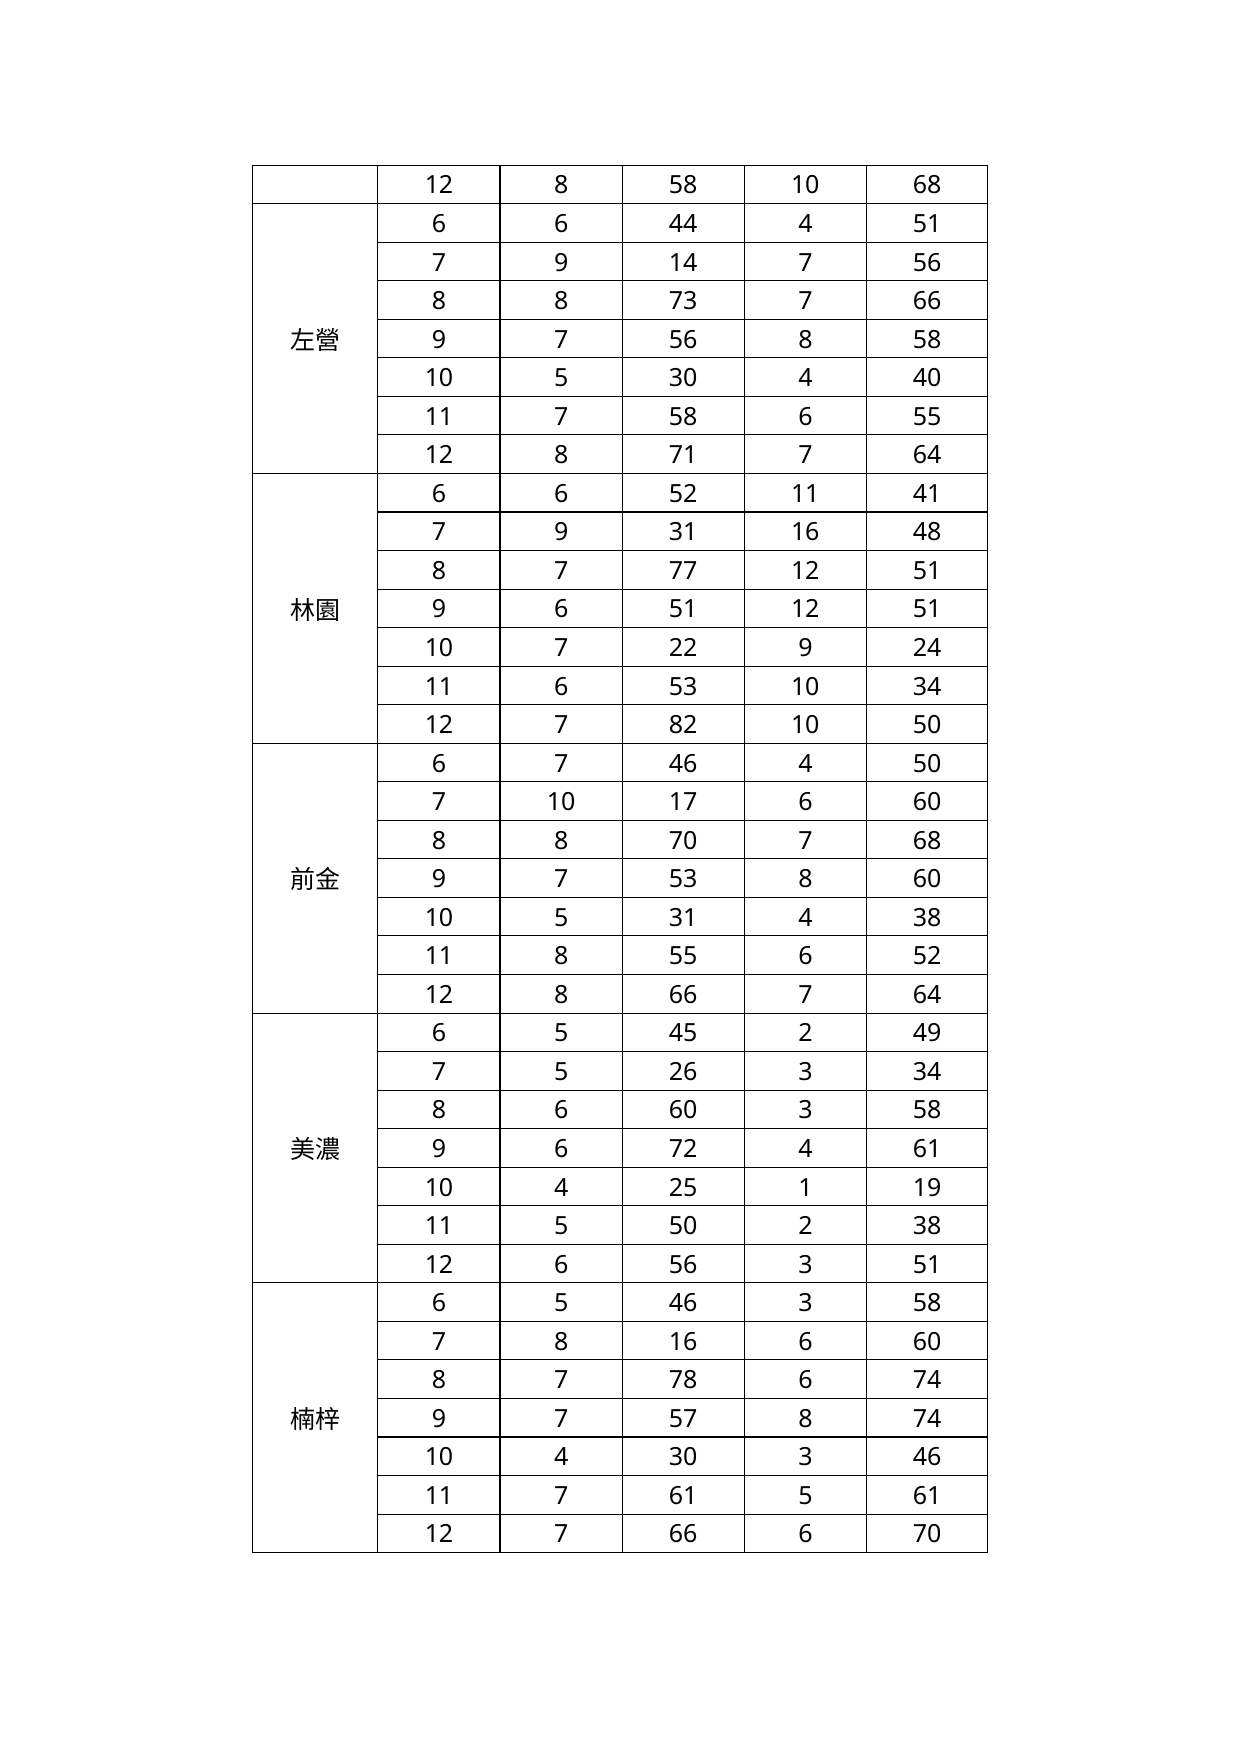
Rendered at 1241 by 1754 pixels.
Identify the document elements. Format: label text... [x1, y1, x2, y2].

table_cell 8 [501, 166, 622, 203]
table_cell 60 [867, 1322, 987, 1359]
table_cell 74 [867, 1399, 987, 1436]
table_cell 7 [745, 821, 866, 858]
table_cell 46 [867, 1438, 987, 1475]
table_cell 6 [501, 1129, 622, 1167]
table_cell 60 [623, 1091, 744, 1128]
table_cell 49 [867, 1014, 987, 1051]
table_cell 46 [623, 744, 744, 781]
table_cell 12 [378, 166, 499, 203]
table_cell 7 [378, 1052, 499, 1089]
table_cell 51 [867, 204, 987, 242]
table_cell 7 [378, 243, 499, 280]
table_cell 38 [867, 1206, 987, 1244]
table_cell 11 [378, 1476, 499, 1513]
table_cell 7 [745, 975, 866, 1012]
table_cell 11 [378, 397, 499, 434]
table_cell 51 [867, 551, 987, 588]
table_cell 48 [867, 513, 987, 550]
table_cell 56 [867, 243, 987, 280]
table_cell 8 [378, 1360, 499, 1398]
table_cell 10 [378, 1438, 499, 1475]
table_cell 6 [378, 744, 499, 781]
table_cell 82 [623, 705, 744, 743]
table_cell 8 [378, 551, 499, 588]
table_cell 4 [745, 204, 866, 242]
table_cell 50 [867, 705, 987, 743]
table_cell 61 [867, 1476, 987, 1513]
table_cell 5 [501, 898, 622, 935]
table_cell 5 [745, 1476, 866, 1513]
table_cell 34 [867, 667, 987, 704]
table_cell 8 [501, 936, 622, 974]
table_cell 6 [378, 1014, 499, 1051]
table_cell 4 [745, 744, 866, 781]
table_cell 8 [378, 821, 499, 858]
table_cell 9 [745, 628, 866, 666]
table_cell 6 [378, 474, 499, 511]
table_cell 5 [501, 1052, 622, 1089]
table_cell 5 [501, 358, 622, 396]
table_cell 2 [745, 1014, 866, 1051]
table_cell 9 [501, 243, 622, 280]
table_cell 11 [378, 1206, 499, 1244]
table_cell 58 [623, 166, 744, 203]
table_cell 24 [867, 628, 987, 666]
table_cell 72 [623, 1129, 744, 1167]
table_cell 4 [745, 1129, 866, 1167]
table_cell 26 [623, 1052, 744, 1089]
table_cell 9 [501, 513, 622, 550]
table_cell 51 [867, 1245, 987, 1282]
table_cell 2 [745, 1206, 866, 1244]
table_cell 7 [501, 744, 622, 781]
table_cell 7 [501, 859, 622, 897]
table_cell 70 [867, 1515, 987, 1552]
table_cell 31 [623, 513, 744, 550]
table_cell 74 [867, 1360, 987, 1398]
table_cell 7 [745, 243, 866, 280]
table_cell 5 [501, 1014, 622, 1051]
table_cell 8 [501, 1322, 622, 1359]
table_cell 11 [378, 936, 499, 974]
table_cell 12 [378, 1515, 499, 1552]
table_cell 4 [501, 1168, 622, 1205]
table_cell 53 [623, 859, 744, 897]
table_cell 77 [623, 551, 744, 588]
table_cell 8 [378, 281, 499, 319]
table_cell 30 [623, 358, 744, 396]
table_cell 9 [378, 320, 499, 357]
table_cell 7 [501, 1399, 622, 1436]
table_cell 8 [501, 281, 622, 319]
table_cell 7 [378, 1322, 499, 1359]
table_cell 46 [623, 1283, 744, 1321]
table_cell 6 [501, 474, 622, 511]
table_cell 3 [745, 1245, 866, 1282]
table_cell 11 [745, 474, 866, 511]
table_cell 7 [501, 1360, 622, 1398]
table_cell 19 [867, 1168, 987, 1205]
table_cell 3 [745, 1052, 866, 1089]
table_cell 78 [623, 1360, 744, 1398]
table_cell 8 [745, 859, 866, 897]
table_cell 60 [867, 859, 987, 897]
table_cell 17 [623, 782, 744, 820]
table_cell 12 [378, 975, 499, 1012]
table_cell 7 [501, 551, 622, 588]
table_cell 55 [623, 936, 744, 974]
table_cell 10 [378, 1168, 499, 1205]
table_cell 58 [867, 1283, 987, 1321]
table_cell 44 [623, 204, 744, 242]
table_cell 58 [867, 1091, 987, 1128]
table_cell 美濃 [253, 1014, 377, 1282]
table_cell 3 [745, 1283, 866, 1321]
table_cell 40 [867, 358, 987, 396]
table_cell 12 [378, 435, 499, 473]
table_cell 11 [378, 667, 499, 704]
table_cell 22 [623, 628, 744, 666]
table_cell 51 [623, 590, 744, 627]
table_cell 6 [745, 397, 866, 434]
table_cell 50 [623, 1206, 744, 1244]
table_cell 3 [745, 1091, 866, 1128]
table_cell 9 [378, 1399, 499, 1436]
table_cell 25 [623, 1168, 744, 1205]
table_cell 60 [867, 782, 987, 820]
table_cell 6 [378, 1283, 499, 1321]
table_cell 3 [745, 1438, 866, 1475]
table_cell 12 [378, 705, 499, 743]
table_cell 4 [501, 1438, 622, 1475]
table_cell 6 [378, 204, 499, 242]
table_cell 66 [867, 281, 987, 319]
table_cell 31 [623, 898, 744, 935]
table_cell 10 [745, 667, 866, 704]
table_cell 66 [623, 975, 744, 1012]
table_cell 51 [867, 590, 987, 627]
table_cell 41 [867, 474, 987, 511]
table_cell 8 [378, 1091, 499, 1128]
table_cell 68 [867, 821, 987, 858]
table_cell 64 [867, 435, 987, 473]
table_cell 10 [378, 898, 499, 935]
table_cell 8 [501, 435, 622, 473]
table_cell 34 [867, 1052, 987, 1089]
table_cell 7 [501, 1515, 622, 1552]
table_cell 61 [623, 1476, 744, 1513]
table_cell 73 [623, 281, 744, 319]
table_cell 10 [745, 705, 866, 743]
table_cell 52 [867, 936, 987, 974]
table_cell 左營 [253, 204, 377, 473]
table_cell 58 [623, 397, 744, 434]
table_cell 52 [623, 474, 744, 511]
table_cell 6 [745, 782, 866, 820]
table_cell 68 [867, 166, 987, 203]
table_cell 6 [501, 204, 622, 242]
table_cell 55 [867, 397, 987, 434]
table_cell 57 [623, 1399, 744, 1436]
table_cell 6 [501, 590, 622, 627]
table_cell 6 [745, 1322, 866, 1359]
table_cell 45 [623, 1014, 744, 1051]
table_cell 7 [501, 320, 622, 357]
table_cell 6 [501, 1091, 622, 1128]
table_cell 7 [501, 397, 622, 434]
table_cell 6 [501, 1245, 622, 1282]
table_cell 38 [867, 898, 987, 935]
table_cell 66 [623, 1515, 744, 1552]
table_cell 9 [378, 859, 499, 897]
table_cell 61 [867, 1129, 987, 1167]
table_cell 50 [867, 744, 987, 781]
table_cell 10 [378, 358, 499, 396]
table_cell 16 [623, 1322, 744, 1359]
table_cell 4 [745, 358, 866, 396]
table_cell 7 [501, 628, 622, 666]
table_cell 1 [745, 1168, 866, 1205]
table_cell 8 [501, 821, 622, 858]
table_cell 10 [501, 782, 622, 820]
table_cell 8 [745, 320, 866, 357]
table_cell 12 [745, 590, 866, 627]
table_cell 10 [745, 166, 866, 203]
table_cell 7 [501, 1476, 622, 1513]
table_cell 56 [623, 1245, 744, 1282]
table_cell 10 [378, 628, 499, 666]
table_cell 6 [745, 1360, 866, 1398]
table_cell 6 [501, 667, 622, 704]
table_cell 70 [623, 821, 744, 858]
table_cell 6 [745, 1515, 866, 1552]
table_cell 12 [745, 551, 866, 588]
table_cell 8 [501, 975, 622, 1012]
table_cell 5 [501, 1283, 622, 1321]
table_cell 7 [745, 435, 866, 473]
table_cell 前金 [253, 744, 377, 1012]
table_cell 4 [745, 898, 866, 935]
table_cell 30 [623, 1438, 744, 1475]
table_cell 5 [501, 1206, 622, 1244]
table_cell 楠梓 [253, 1283, 377, 1552]
table_cell 7 [378, 513, 499, 550]
table_cell 8 [745, 1399, 866, 1436]
table_cell 林園 [253, 474, 377, 743]
table_cell 7 [501, 705, 622, 743]
table_cell 14 [623, 243, 744, 280]
table_cell 9 [378, 1129, 499, 1167]
table_cell 58 [867, 320, 987, 357]
table_cell 16 [745, 513, 866, 550]
table_cell 64 [867, 975, 987, 1012]
table_cell 7 [378, 782, 499, 820]
table_cell 6 [745, 936, 866, 974]
table_cell 7 [745, 281, 866, 319]
table_cell 53 [623, 667, 744, 704]
table_cell 71 [623, 435, 744, 473]
table_cell 12 [378, 1245, 499, 1282]
table_cell 56 [623, 320, 744, 357]
table_cell 9 [378, 590, 499, 627]
